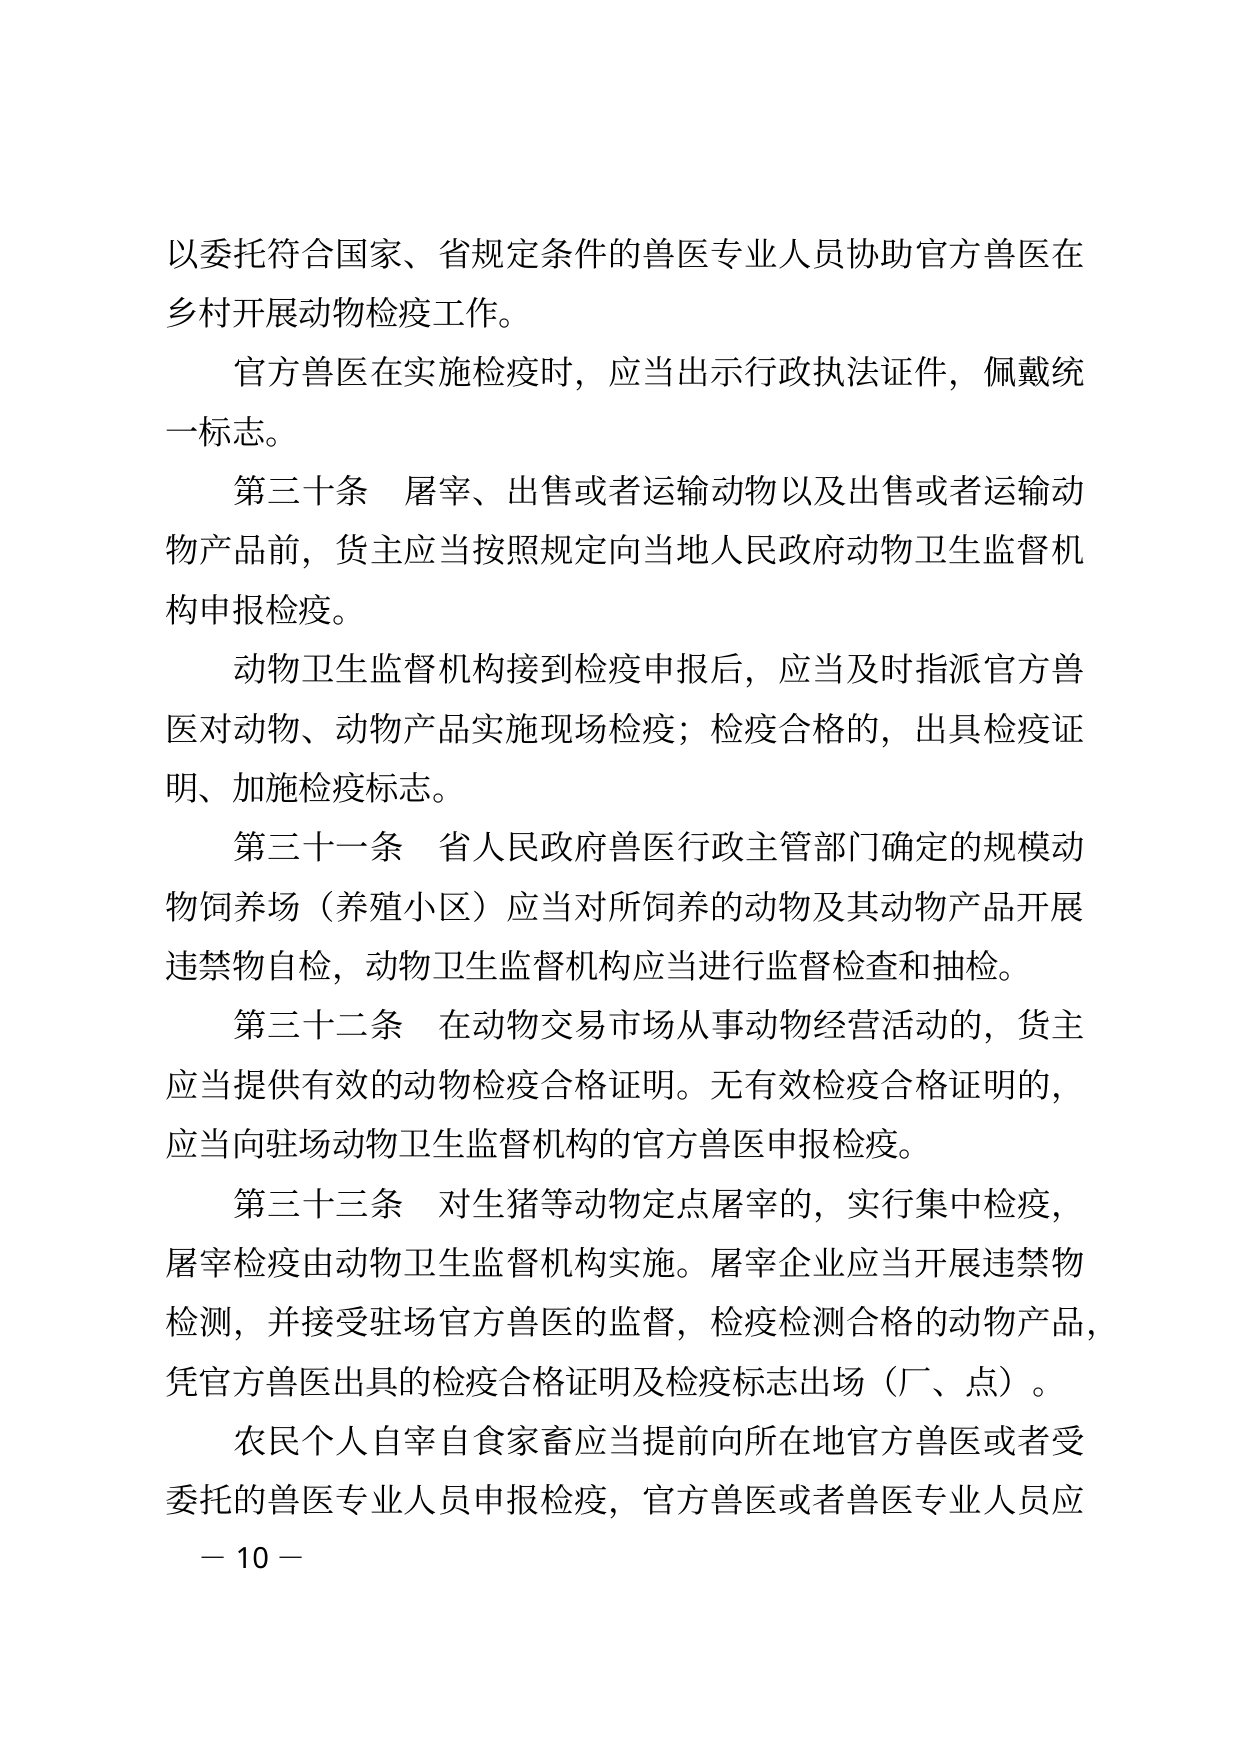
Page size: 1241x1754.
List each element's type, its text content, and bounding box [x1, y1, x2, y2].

text 官方兽医在实施检疫时，应当出示行政执法证件，佩戴统一标志。 [165, 337, 1087, 456]
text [165, 1406, 1087, 1525]
text 第三十二条 在动物交易市场从事动物经营活动的，货主应当提供有效的动物检疫合格证明。无有效检疫合格证明的，应当向驻场动物卫生监督机构的官方兽医申报检疫。 [165, 990, 1087, 1168]
text 第三十条 屠宰、出售或者运输动物以及出售或者运输动物产品前，货主应当按照规定向当地人民政府动物卫生监督机构申报检疫。 [165, 456, 1087, 634]
text 第三十三条 对生猪等动物定点屠宰的，实行集中检疫，屠宰检疫由动物卫生监督机构实施。屠宰企业应当开展违禁物检测，并接受驻场官方兽医的监督，检疫检测合格的动物产品，凭官方兽医出具的检疫合格证明及检疫标志出场（厂、点）。 [165, 1168, 1087, 1406]
text 第三十一条 省人民政府兽医行政主管部门确定的规模动物饲养场（养殖小区）应当对所饲养的动物及其动物产品开展违禁物自检，动物卫生监督机构应当进行监督检查和抽检。 [165, 812, 1087, 990]
text 动物卫生监督机构接到检疫申报后，应当及时指派官方兽医对动物、动物产品实施现场检疫；检疫合格的，出具检疫证明、加施检疫标志。 [165, 634, 1087, 812]
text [165, 218, 1087, 337]
